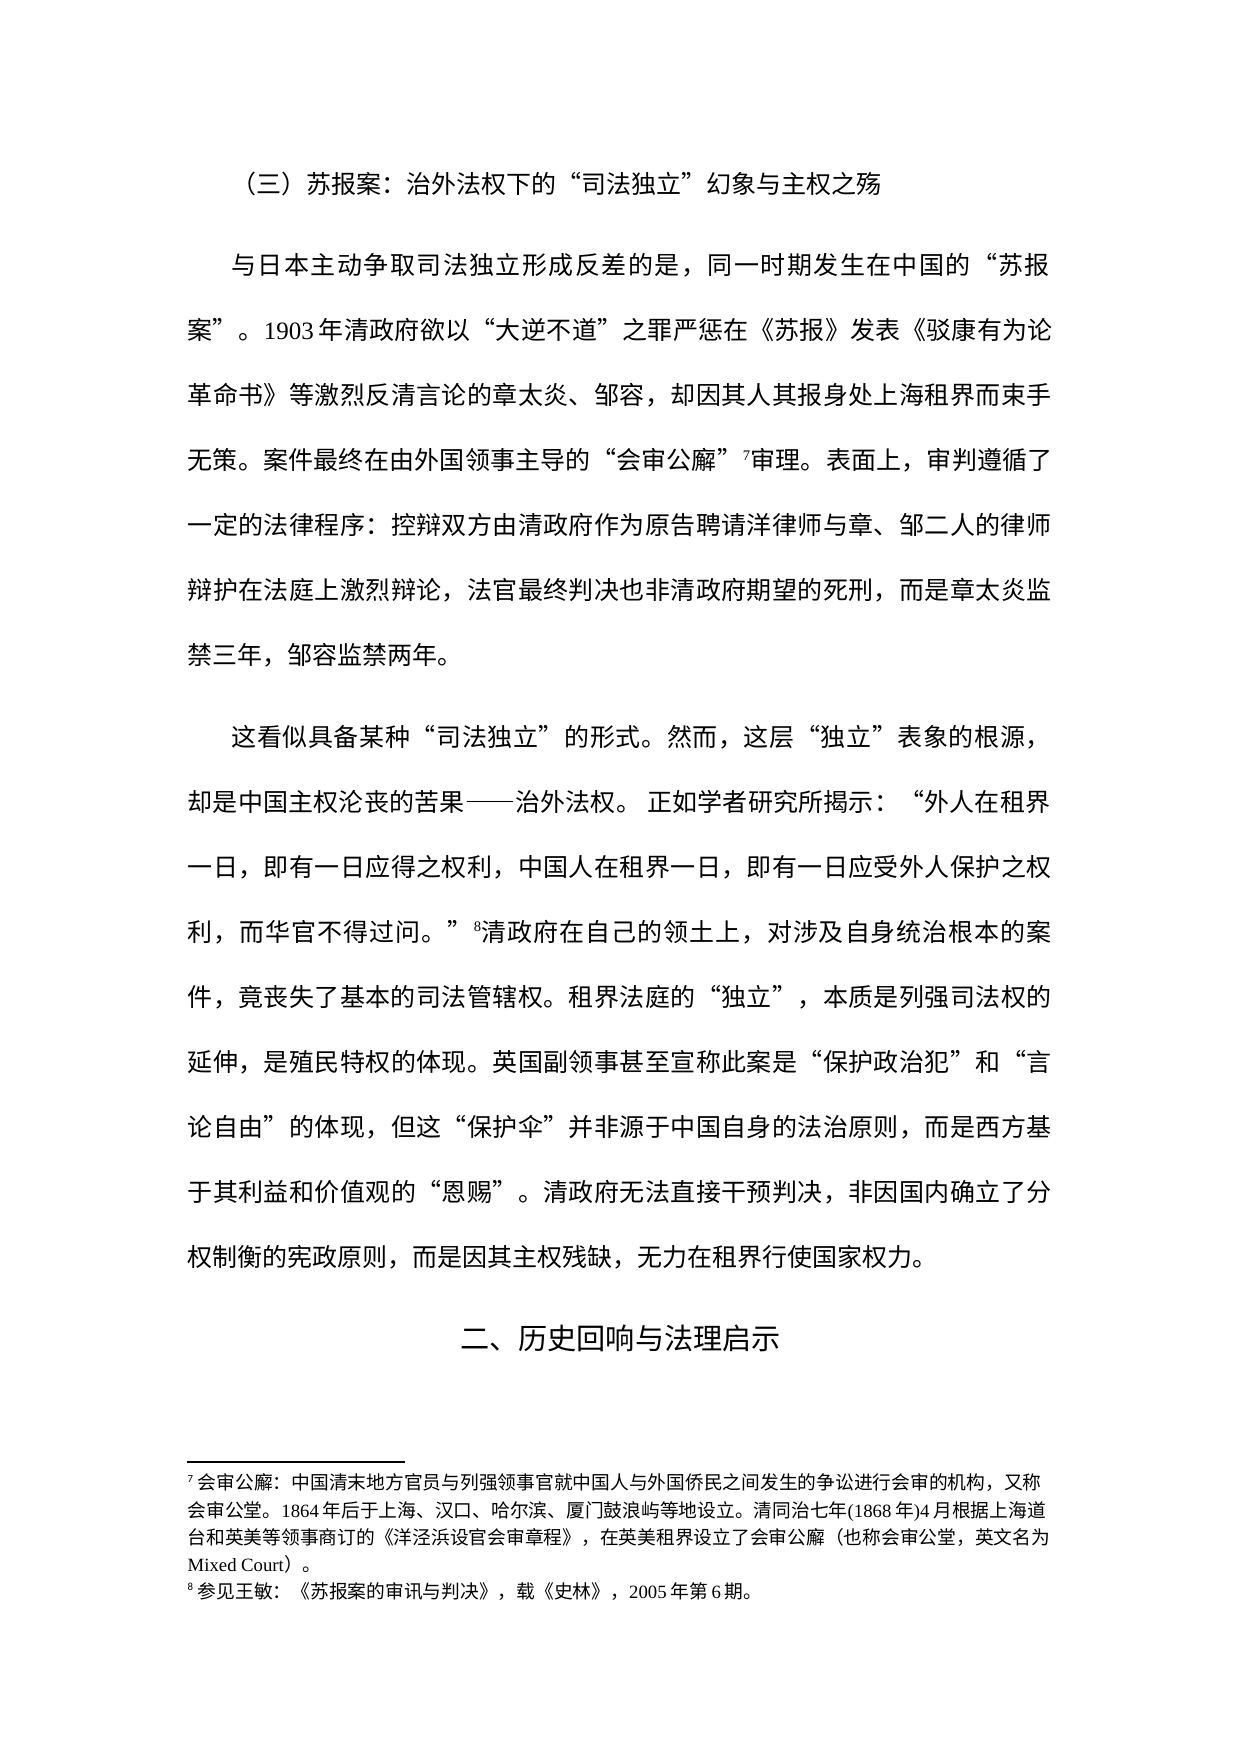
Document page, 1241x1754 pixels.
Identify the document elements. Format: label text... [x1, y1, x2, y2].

list 苏报案：治外法权下的“司法独立”幻象与主权之殇 [187, 150, 1053, 215]
list 这看似具备某种“司法独立”的形式。然而，这层“独立”表象的根源，却是中国主权沦丧的苦果——治外法权。 正如学者研究所揭示：“外人在租界一日，即有一日应得之权利，中国人在租界一日，即有一日应受外人保护之权利，而华官不得过问。”清政府在自己的领土上，对涉及自身统治根本的案件，竟丧失了基本的司法管辖权。租界法庭的“独立”，本质是列强司法权的延伸，是殖民特权的体现。英国副领事甚至宣称此案是“保护政治犯”和“言论自由”的体现，但这“保护伞”并非源于中国自身的法治原则，而是西方基于其利益和价值观的“恩赐”。清政府无法直接干预判决，非因国内确立了分权制衡的宪政原则，而是因其主权残缺，无力在租界行使国家权力。 [187, 703, 1053, 1288]
list 与日本主动争取司法独立形成反差的是，同一时期发生在中国的“苏报案”。1903年清政府欲以“大逆不道”之罪严惩在《苏报》发表《驳康有为论革命书》等激烈反清言论的章太炎、邹容，却因其人其报身处上海租界而束手无策。案件最终在由外国领事主导的“会审公廨”审理。表面上，审判遵循了一定的法律程序：控辩双方由清政府作为原告聘请洋律师与章、邹二人的律师辩护在法庭上激烈辩论，法官最终判决也非清政府期望的死刑，而是章太炎监禁三年，邹容监禁两年。 [187, 231, 1053, 686]
text 二、历史回响与法理启示 [187, 1304, 1053, 1369]
